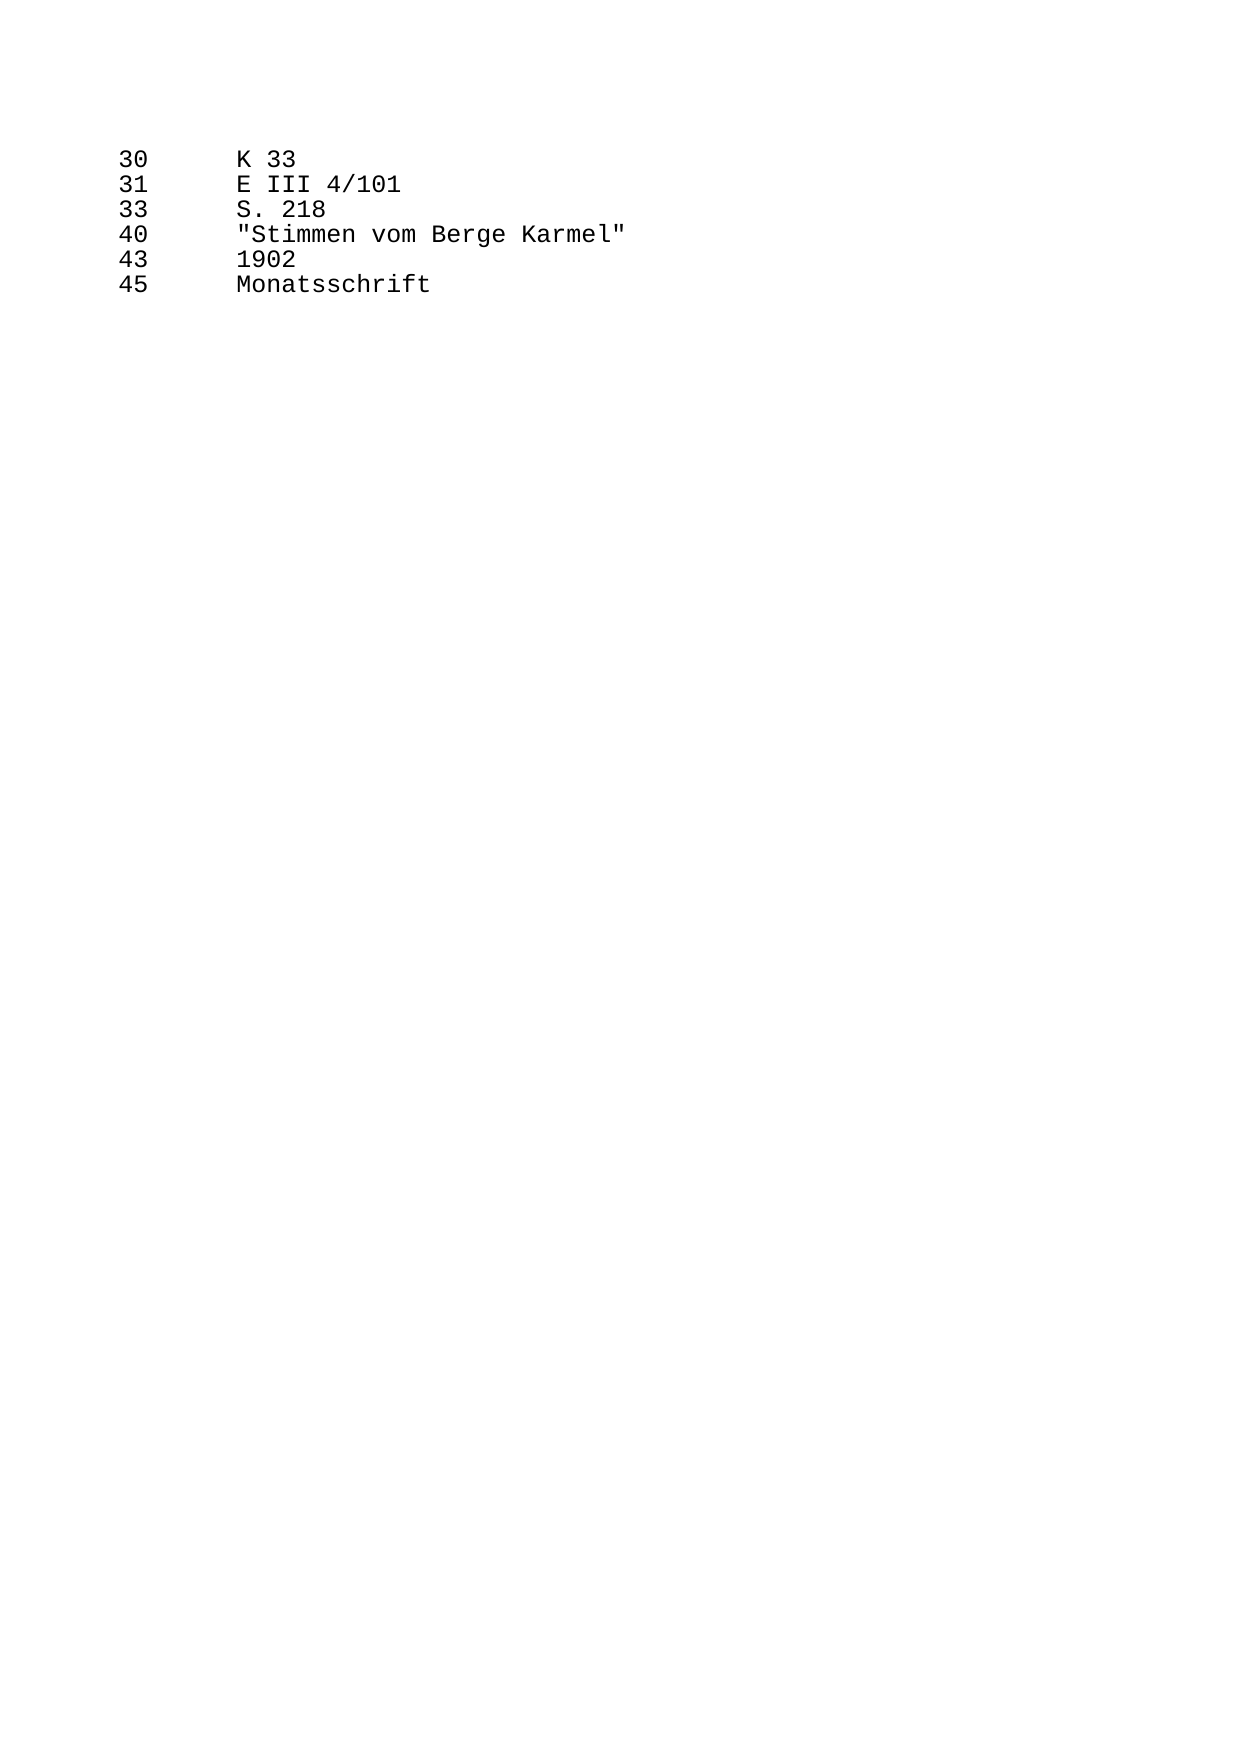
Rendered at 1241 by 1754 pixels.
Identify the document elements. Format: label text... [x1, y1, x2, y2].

text 40 "t[Stimmen vom Berge Karmel]t" [118, 223, 1122, 248]
text 31 E III 4/101 [118, 173, 1122, 198]
text 30 K 33 [118, 148, 1122, 173]
text 43 1902 [118, 248, 1122, 273]
text 33 S. 218 [118, 198, 1122, 223]
text 45 Monatsschrift [118, 273, 1122, 298]
